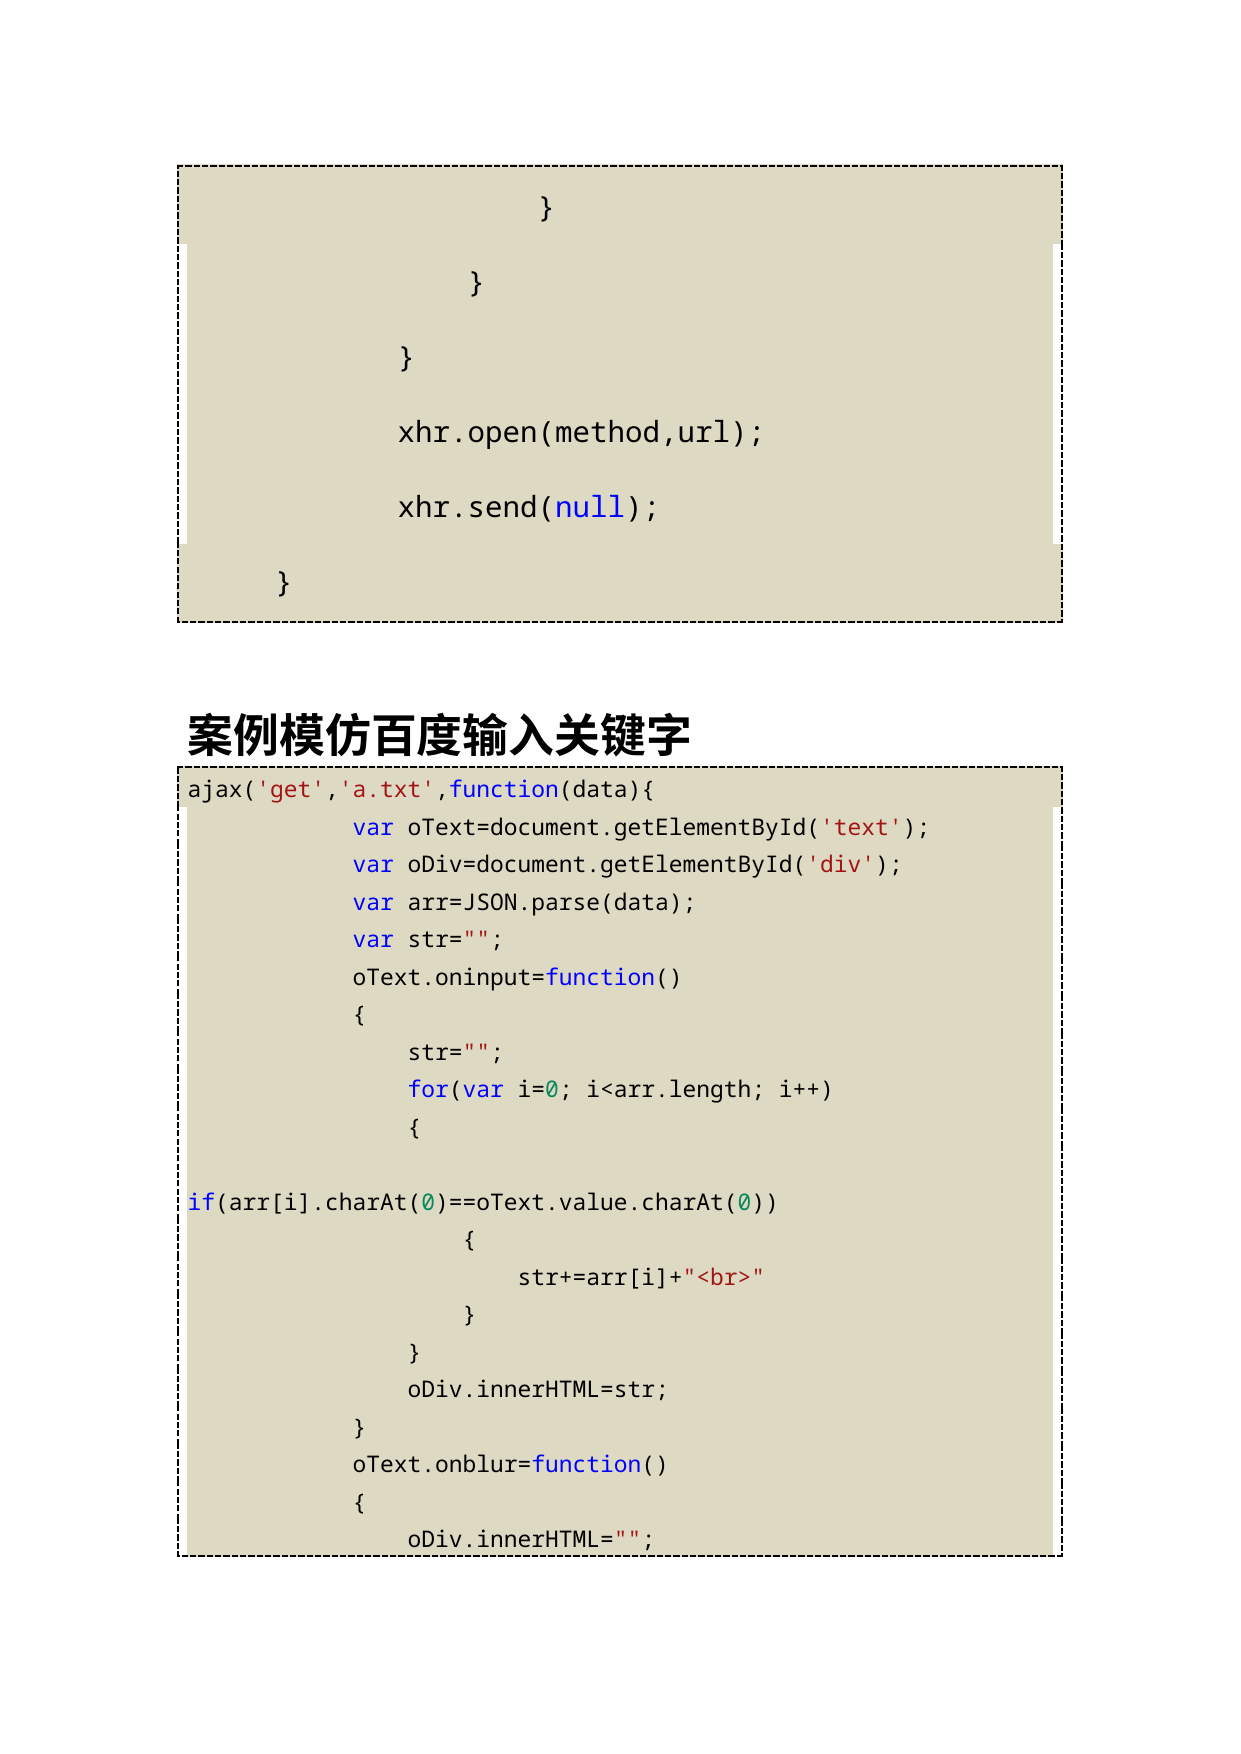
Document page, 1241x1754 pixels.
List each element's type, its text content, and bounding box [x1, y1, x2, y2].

text { [187, 1107, 1053, 1145]
text ajax('get','a.txt',function(data){ [177, 766, 1063, 807]
text } [187, 1407, 1053, 1445]
text var oDiv=document.getElementById('div'); [187, 845, 1053, 882]
text { [187, 1482, 1053, 1520]
text } [177, 539, 1063, 623]
text oDiv.innerHTML=""; [187, 1520, 1053, 1557]
text { [187, 1220, 1053, 1257]
text } [187, 1295, 1053, 1332]
text oDiv.innerHTML=str; [187, 1370, 1053, 1407]
text oText.onblur=function() [187, 1445, 1053, 1482]
text xhr.open(method,url); [187, 394, 1053, 469]
text } [187, 1332, 1053, 1370]
text } [187, 244, 1053, 319]
text { [187, 995, 1053, 1032]
text if(arr[i].charAt(0)==oText.value.charAt(0)) [187, 1145, 1053, 1220]
text str=""; [187, 1032, 1053, 1070]
text str+=arr[i]+"<br>" [187, 1257, 1053, 1295]
text } [187, 319, 1053, 394]
text } [177, 164, 1063, 244]
text var oText=document.getElementById('text'); [187, 807, 1053, 845]
text oText.oninput=function() [187, 957, 1053, 995]
subtitle 案例模仿百度输入关键字 [187, 699, 1053, 766]
text xhr.send(null); [187, 469, 1053, 539]
text for(var i=0; i<arr.length; i++) [187, 1070, 1053, 1107]
text var str=""; [187, 920, 1053, 957]
text var arr=JSON.parse(data); [187, 882, 1053, 920]
